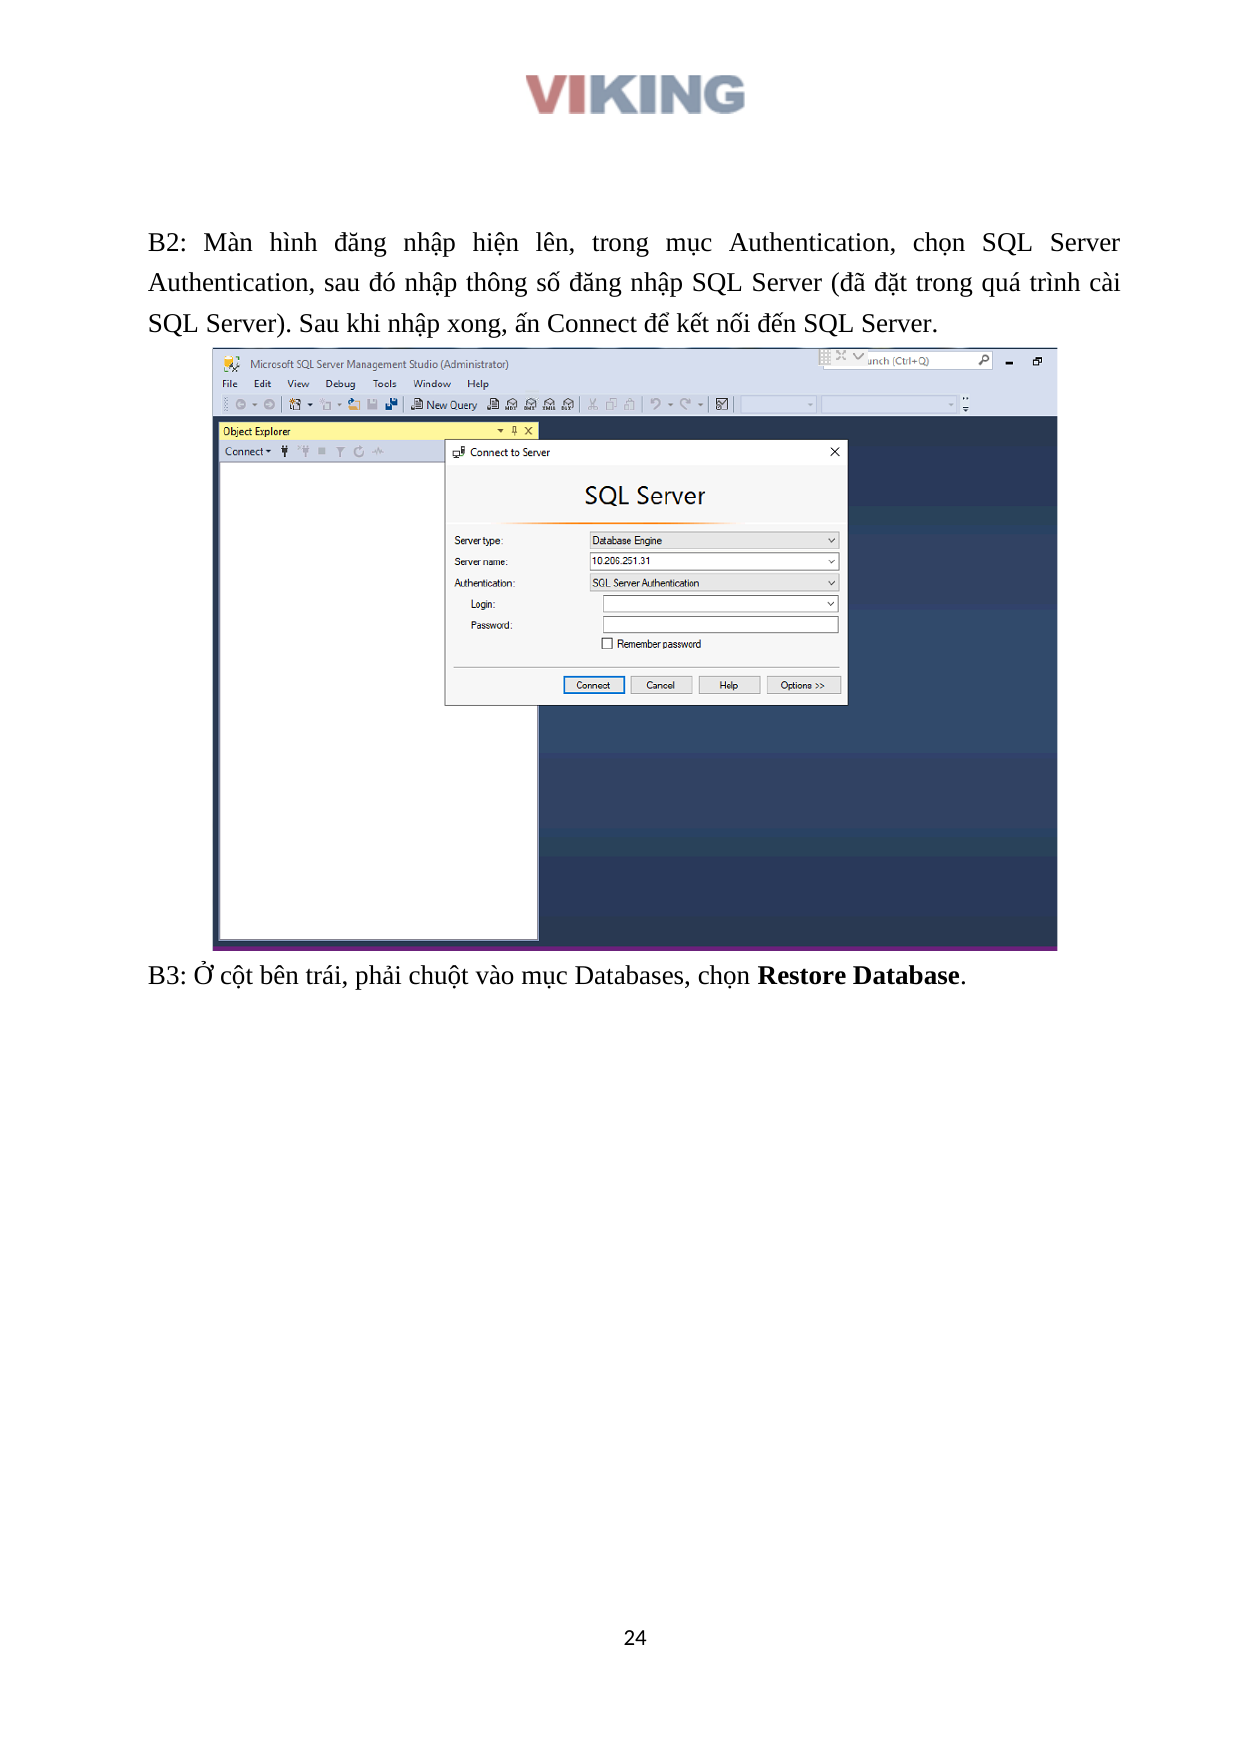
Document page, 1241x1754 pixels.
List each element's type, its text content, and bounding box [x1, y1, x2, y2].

text B3: Ở cột bên trái, phải chuột vào mục Databases, chọn Restore Database. [148, 959, 1122, 990]
text B2: Màn hình đăng nhập hiện lên, trong mục Authentication, chọn SQL Server Authentication, sau đó nhập thông số đăng nhập SQL Server (đã đặt trong quá trình cài SQL Server). Sau khi nhập xong, ấn Connect để kết nối đến SQL Server. [148, 226, 1122, 338]
picture [212, 347, 1058, 951]
picture [525, 75, 745, 114]
